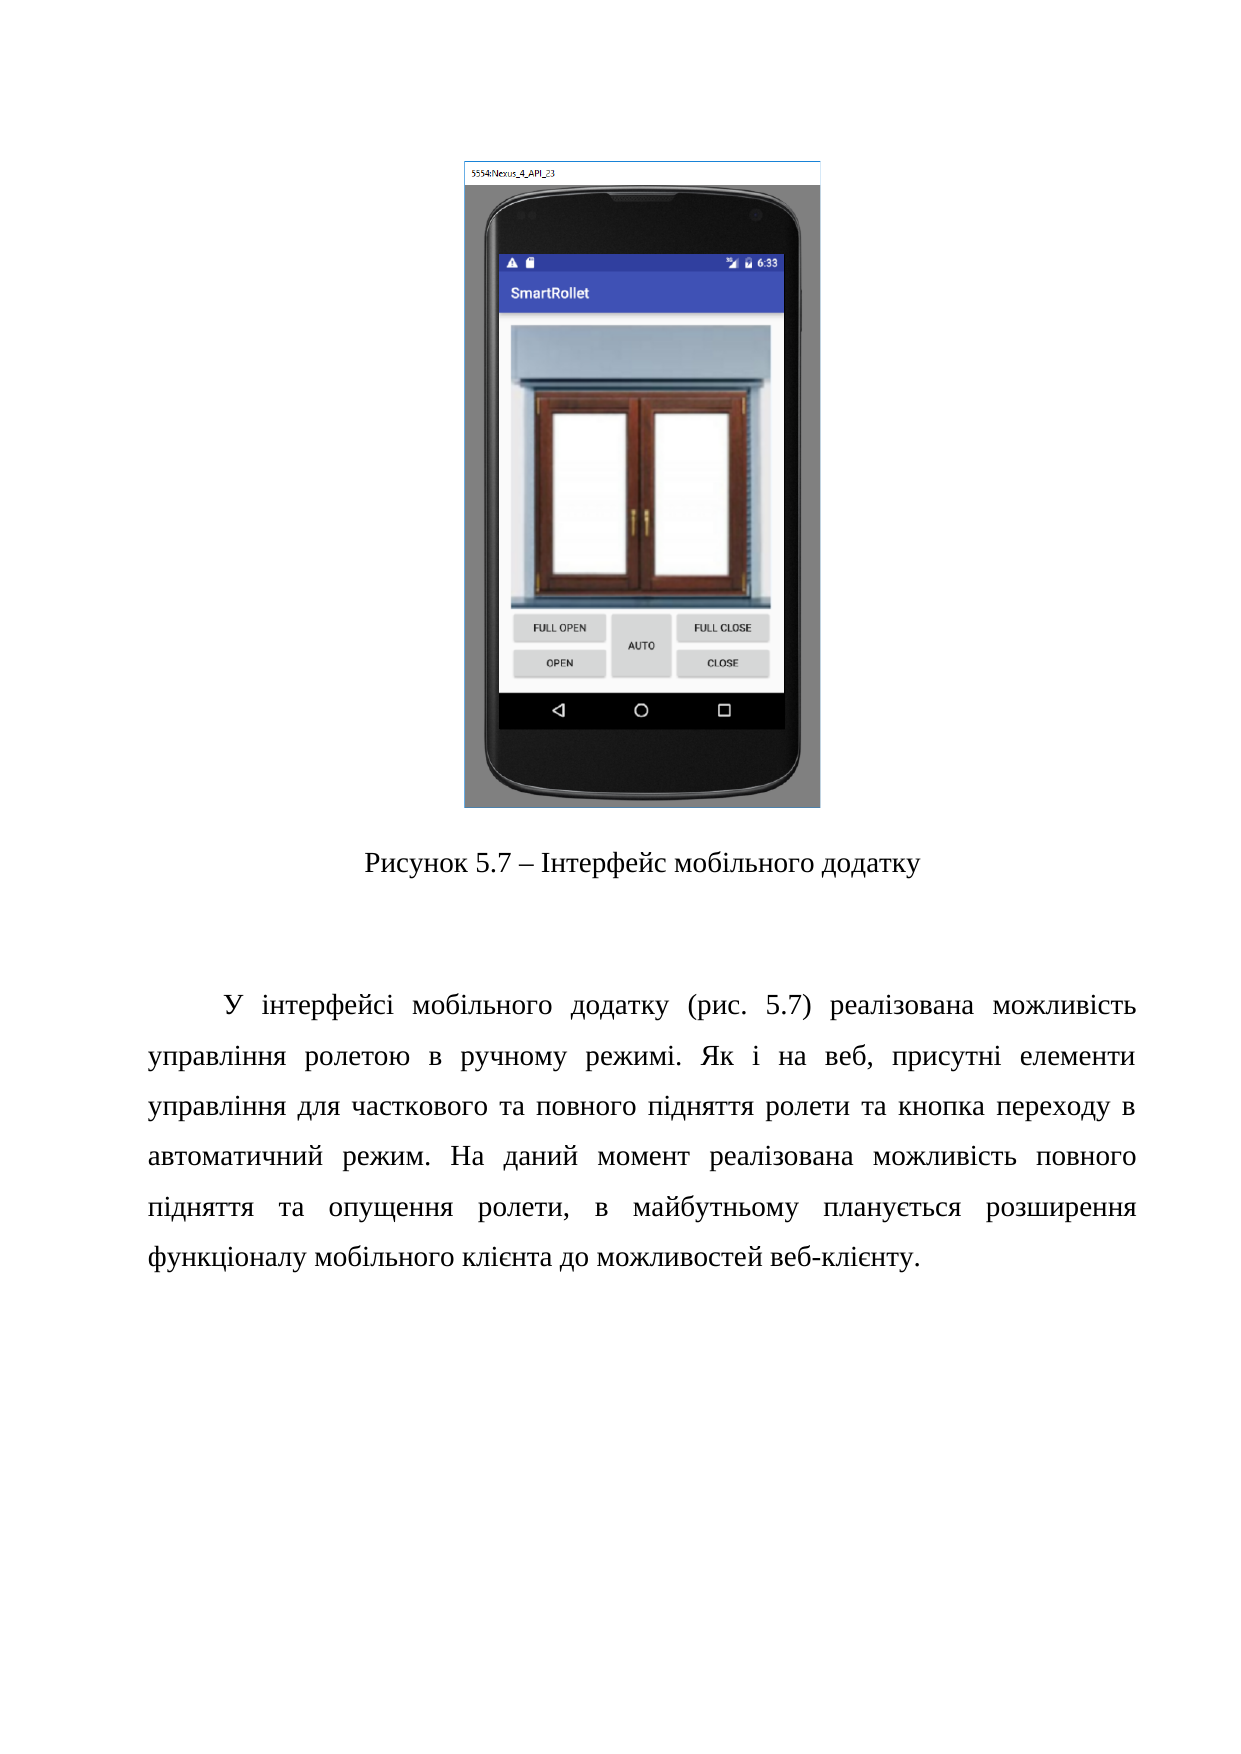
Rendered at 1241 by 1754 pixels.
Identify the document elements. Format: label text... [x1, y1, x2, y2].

text Рисунок 5.7 – Інтерфейс мобільного додатку [148, 845, 1137, 879]
text У інтерфейсі мобільного додатку (рис. 5.7) реалізована можливість управління ролетою в ручному режимі. Як і на веб, присутні елементи управління для часткового та повного підняття ролети та кнопка переходу в автоматичний режим. На даний момент реалізована можливість повного підняття та опущення ролети, в майбутньому планується розширення функціоналу мобільного клієнта до можливостей веб-клієнту. [148, 987, 1137, 1273]
picture [464, 161, 821, 808]
